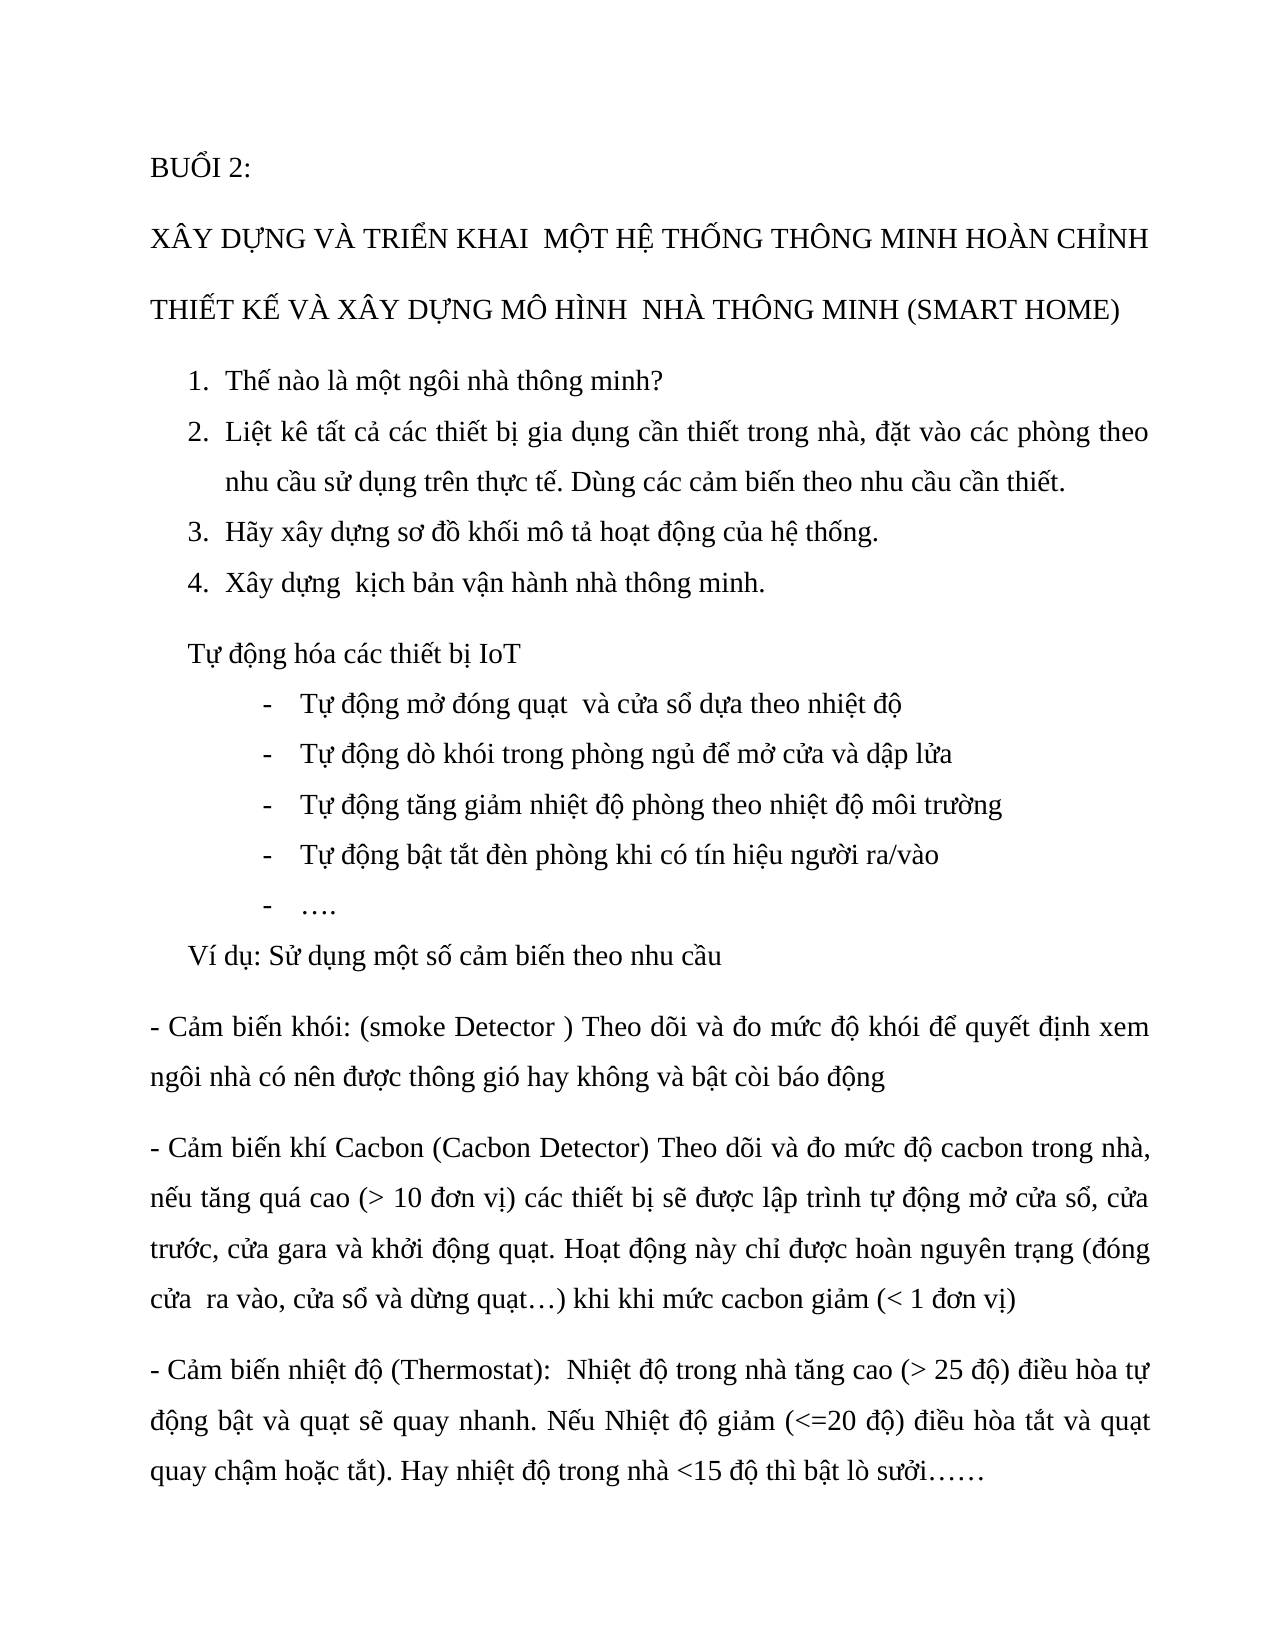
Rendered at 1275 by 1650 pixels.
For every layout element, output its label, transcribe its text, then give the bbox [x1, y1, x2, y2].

text XÂY DỰNG VÀ TRIỂN KHAI MỘT HỆ THỐNG THÔNG MINH HOÀN CHỈNH [150, 221, 1152, 255]
text - Cảm biến nhiệt độ (Thermostat): Nhiệt độ trong nhà tăng cao (> 25 độ) điều hòa tự động bật và quạt sẽ quay nhanh. Nếu Nhiệt độ giảm (<=20 độ) điều hòa tắt và quạt quay chậm hoặc tắt). Hay nhiệt độ trong nhà <15 độ thì bật lò sưởi…… [150, 1352, 1152, 1487]
list Tự động tăng giảm nhiệt độ phòng theo nhiệt độ môi trường [262, 787, 1152, 820]
text - Cảm biến khí Cacbon (Cacbon Detector) Theo dõi và đo mức độ cacbon trong nhà, nếu tăng quá cao (> 10 đơn vị) các thiết bị sẽ được lập trình tự động mở cửa sổ, cửa trước, cửa gara và khởi động quạt. Hoạt động này chỉ được hoàn nguyên trạng (đóng cửa ra vào, cửa sổ và dừng quạt…) khi khi mức cacbon giảm (< 1 đơn vị) [150, 1130, 1152, 1315]
list Thế nào là một ngôi nhà thông minh? [187, 363, 1152, 397]
text Ví dụ: Sử dụng một số cảm biến theo nhu cầu [187, 938, 1152, 971]
list …. [262, 887, 1152, 921]
text BUỔI 2: [150, 150, 1152, 183]
text Tự động hóa các thiết bị IoT [187, 636, 1152, 669]
list Tự động mở đóng quạt và cửa sổ dựa theo nhiệt độ [262, 686, 1152, 720]
list Tự động dò khói trong phòng ngủ để mở cửa và dập lửa [262, 736, 1152, 770]
list Tự động bật tắt đèn phòng khi có tín hiệu người ra/vào [262, 837, 1152, 871]
text - Cảm biến khói: (smoke Detector ) Theo dõi và đo mức độ khói để quyết định xem ngôi nhà có nên được thông gió hay không và bật còi báo động [150, 1009, 1152, 1093]
list Liệt kê tất cả các thiết bị gia dụng cần thiết trong nhà, đặt vào các phòng theo nhu cầu sử dụng trên thực tế. Dùng các cảm biến theo nhu cầu cần thiết. [187, 414, 1152, 498]
list Xây dựng kịch bản vận hành nhà thông minh. [187, 565, 1152, 598]
list Hãy xây dựng sơ đồ khối mô tả hoạt động của hệ thống. [187, 514, 1152, 548]
text THIẾT KẾ VÀ XÂY DỰNG MÔ HÌNH NHÀ THÔNG MINH (SMART HOME) [150, 292, 1152, 326]
